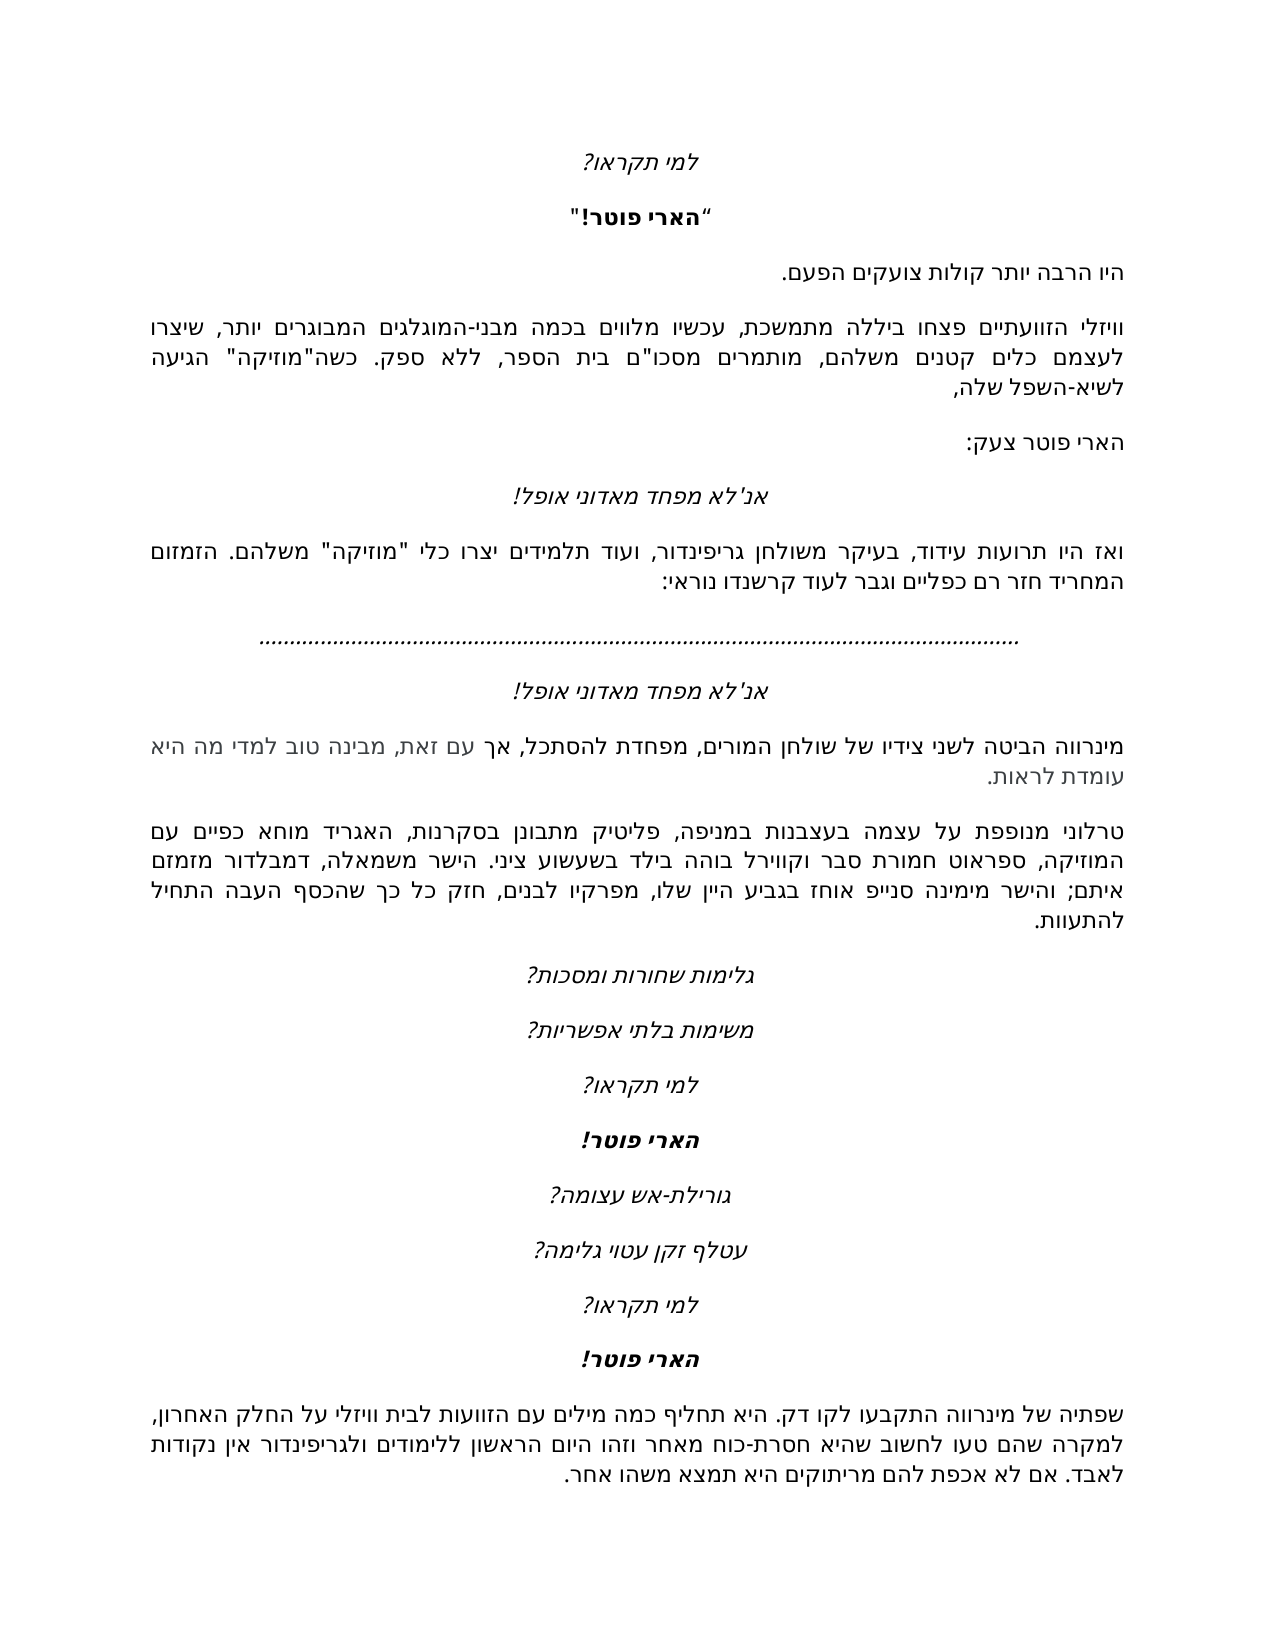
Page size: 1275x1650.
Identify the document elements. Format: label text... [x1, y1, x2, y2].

text הארי פוטר צעק: [150, 429, 1125, 459]
text למי תקראו? [150, 150, 1125, 180]
text שפתיה של מינרווה התקבעו לקו דק. היא תחליף כמה מילים עם הזוועות לבית וויזלי על החלק האחרון, למקרה שהם טעו לחשוב שהיא חסרת-כוח מאחר וזהו היום הראשון ללימודים ולגריפינדור אין נקודות לאבד. אם לא אכפת להם מריתוקים היא תמצא משהו אחר. [150, 1402, 1125, 1492]
text טרלוני מנופפת על עצמה בעצבנות במניפה, פליטיק מתבונן בסקרנות, האגריד מוחא כפיים עם המוזיקה, ספראוט חמורת סבר וקווירל בוהה בילד בשעשוע ציני. הישר משמאלה, דמבלדור מזמזם איתם; והישר מימינה סנייפ אוחז בגביע היין שלו, מפרקיו לבנים, חזק כל כך שהכסף העבה התחיל להתעוות. [150, 818, 1125, 938]
text מינרווה הביטה לשני צידיו של שולחן המורים, מפחדת להסתכל, אך עם זאת, מבינה טוב למדי מה היא עומדת לראות. [150, 734, 1125, 793]
text הארי פוטר! [150, 1128, 1125, 1158]
text משימות בלתי אפשריות? [150, 1018, 1125, 1048]
text אנ'לא מפחד מאדוני אופל! [150, 679, 1125, 709]
text הארי פוטר! [150, 1347, 1125, 1377]
text היו הרבה יותר קולות צועקים הפעם. [150, 260, 1125, 290]
text אנ'לא מפחד מאדוני אופל! [150, 484, 1125, 514]
text ………………………………………...…………………………………………………………………. [150, 624, 1125, 654]
text ואז היו תרועות עידוד, בעיקר משולחן גריפינדור, ועוד תלמידים יצרו כלי "מוזיקה" משלהם. הזמזום המחריד חזר רם כפליים וגבר לעוד קרשנדו נוראי: [150, 539, 1125, 599]
text וויזלי הזוועתיים פצחו ביללה מתמשכת, עכשיו מלווים בכמה מבני-המוגלגים המבוגרים יותר, שיצרו לעצמם כלים קטנים משלהם, מותמרים מסכו"ם בית הספר, ללא ספק. כשה"מוזיקה" הגיעה לשיא-השפל שלה, [150, 315, 1125, 404]
text למי תקראו? [150, 1073, 1125, 1103]
text גלימות שחורות ומסכות? [150, 963, 1125, 993]
text עטלף זקן עטוי גלימה? [150, 1238, 1125, 1267]
text למי תקראו? [150, 1292, 1125, 1322]
text גורילת-אש עצומה? [150, 1183, 1125, 1213]
text “הארי פוטר!" [150, 205, 1125, 235]
